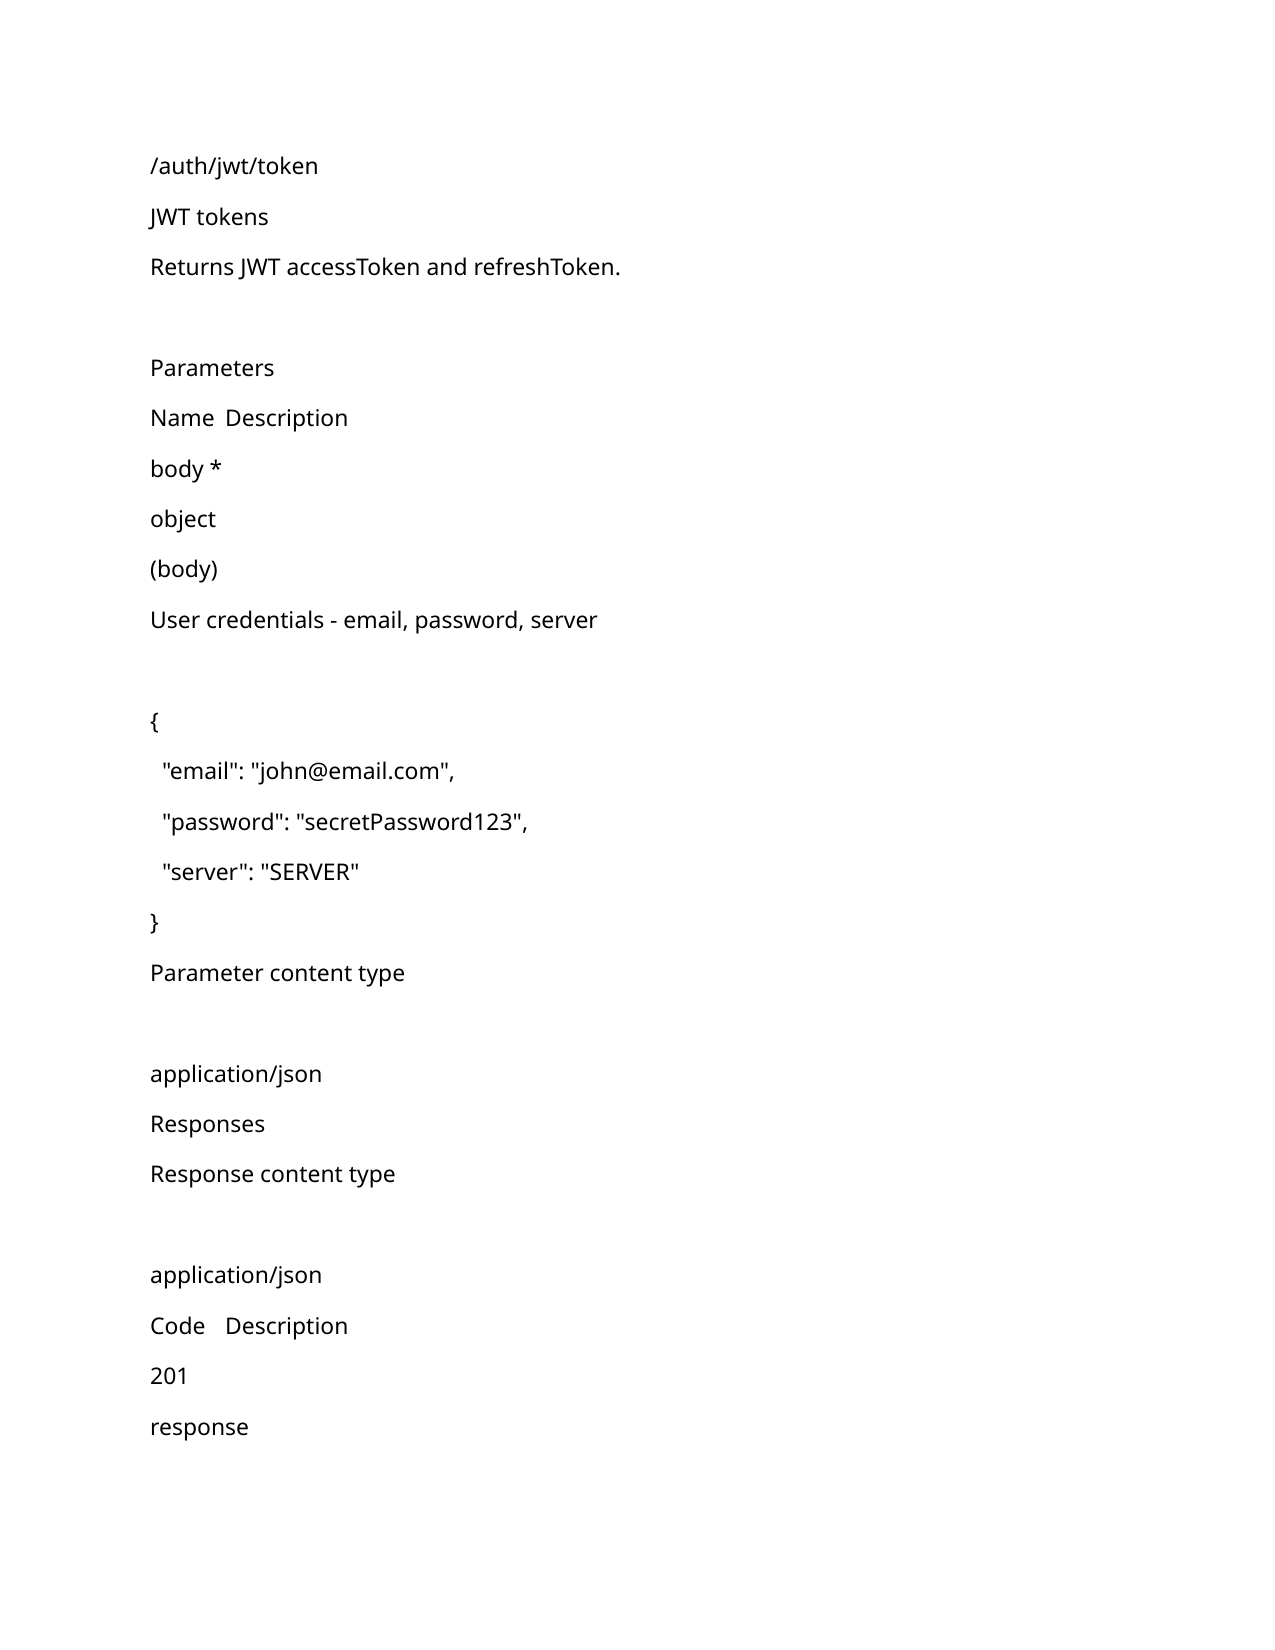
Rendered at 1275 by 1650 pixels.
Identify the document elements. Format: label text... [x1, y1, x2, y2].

text Responses [150, 1108, 1125, 1139]
text Response content type [150, 1158, 1125, 1189]
text { [150, 704, 1125, 736]
text "server": "SERVER" [150, 856, 1125, 887]
text Returns JWT accessToken and refreshToken. [150, 251, 1125, 282]
text object [150, 503, 1125, 534]
text response [150, 1410, 1125, 1442]
text } [150, 906, 1125, 937]
text /auth/jwt/token [150, 150, 1125, 181]
text Code Description [150, 1309, 1125, 1341]
text application/json [150, 1259, 1125, 1290]
text Name Description [150, 402, 1125, 433]
text "password": "secretPassword123", [150, 805, 1125, 837]
text application/json [150, 1057, 1125, 1089]
text Parameter content type [150, 957, 1125, 988]
text body * [150, 452, 1125, 484]
text Parameters [150, 352, 1125, 383]
text (body) [150, 553, 1125, 584]
text "email": "john@email.com", [150, 755, 1125, 786]
text JWT tokens [150, 200, 1125, 232]
text User credentials - email, password, server [150, 604, 1125, 635]
text 201 [150, 1360, 1125, 1391]
